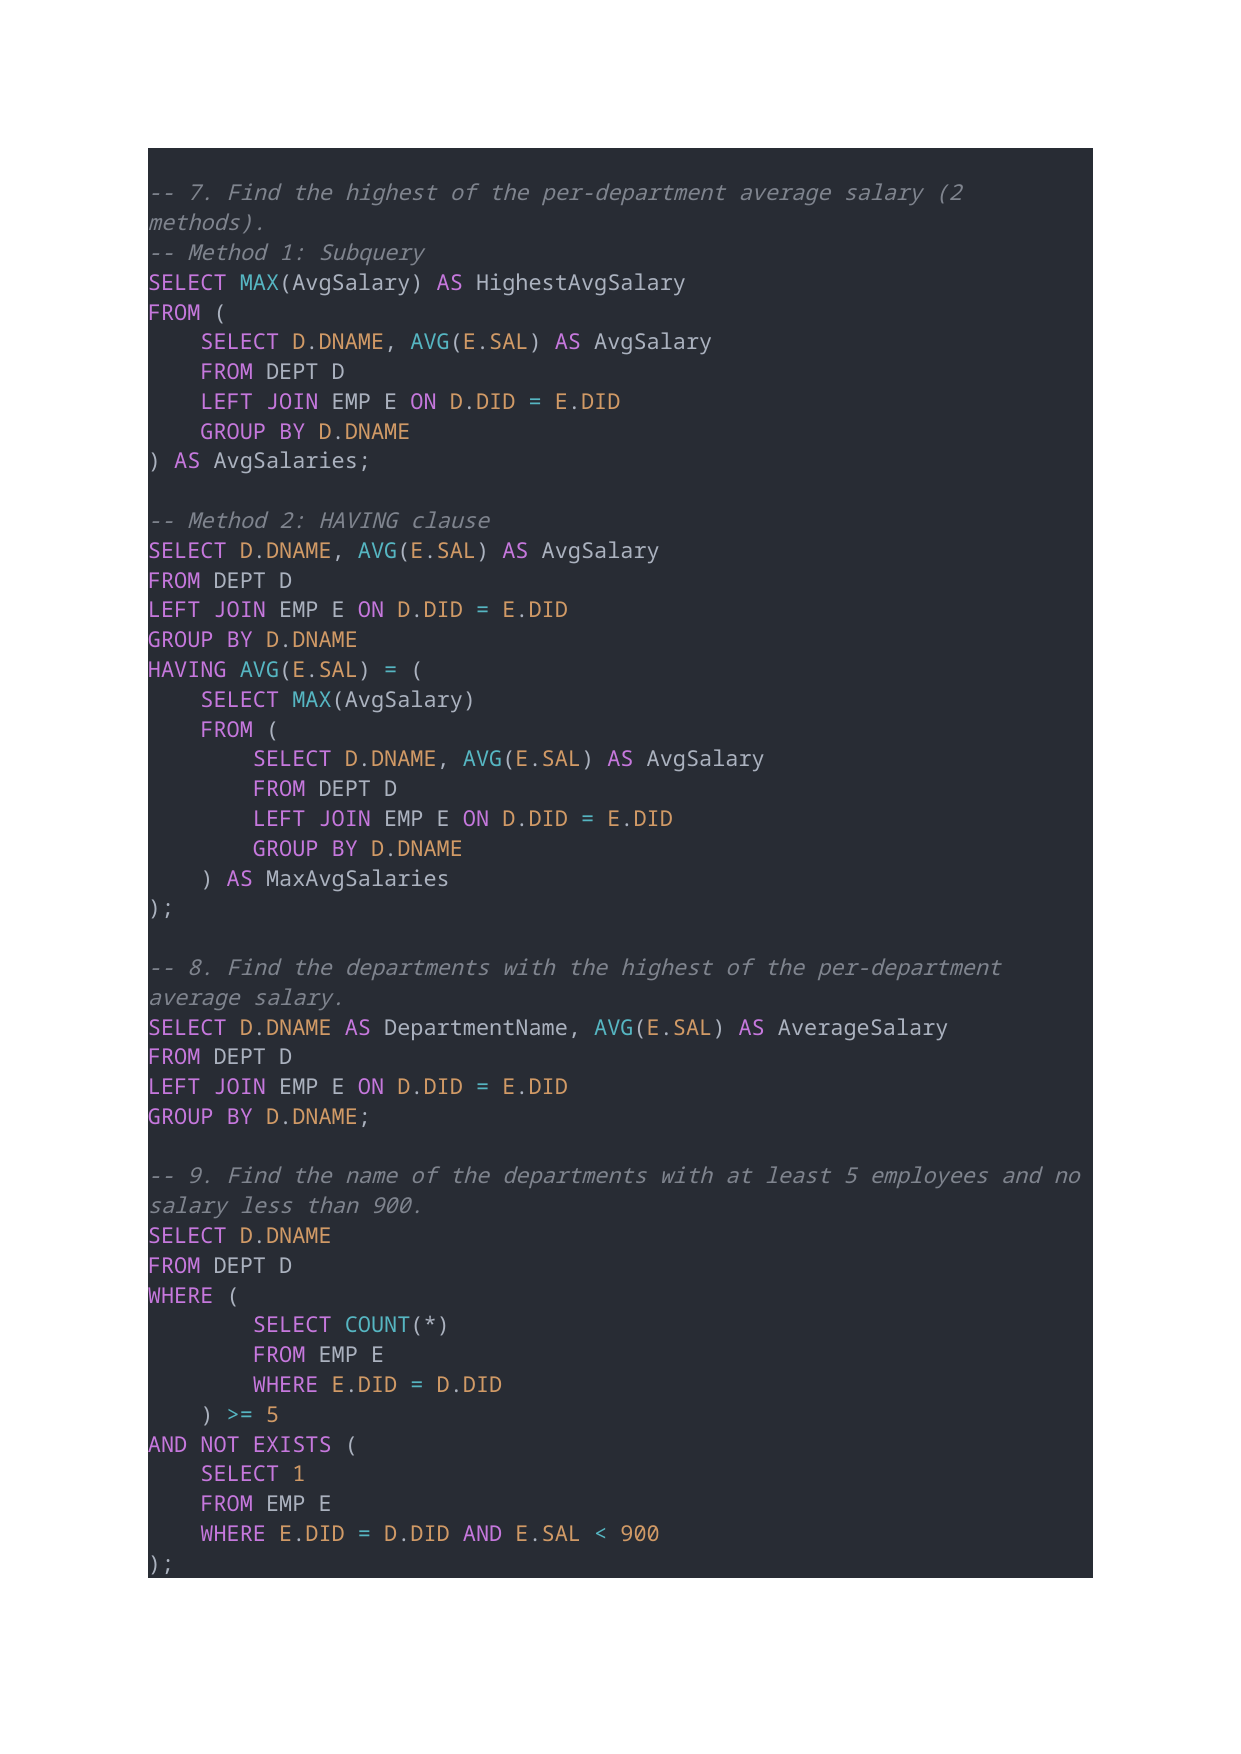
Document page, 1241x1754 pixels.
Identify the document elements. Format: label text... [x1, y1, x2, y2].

text FROM DEPT D [148, 565, 1093, 594]
text FROM ( [148, 297, 1093, 326]
text GROUP BY D.DNAME [148, 624, 1093, 654]
text SELECT D.DNAME, AVG(E.SAL) AS AvgSalary [148, 535, 1093, 565]
text -- Method 1: Subquery [148, 237, 1093, 267]
text LEFT JOIN EMP E ON D.DID = E.DID [148, 594, 1093, 624]
text SELECT MAX(AvgSalary) [148, 684, 1093, 714]
text SELECT COUNT(*) [148, 1309, 1093, 1339]
text -- 7. Find the highest of the per-department average salary (2 methods). [148, 177, 1093, 237]
text WHERE E.DID = D.DID [148, 1369, 1093, 1399]
text GROUP BY D.DNAME [148, 416, 1093, 446]
text FROM DEPT D [148, 356, 1093, 386]
text LEFT JOIN EMP E ON D.DID = E.DID [148, 1071, 1093, 1101]
text GROUP BY D.DNAME [148, 833, 1093, 863]
text SELECT D.DNAME [148, 1220, 1093, 1250]
text FROM EMP E [148, 1339, 1093, 1369]
text GROUP BY D.DNAME; [148, 1101, 1093, 1131]
text ) AS MaxAvgSalaries [148, 863, 1093, 892]
text FROM ( [148, 714, 1093, 743]
text SELECT MAX(AvgSalary) AS HighestAvgSalary [148, 267, 1093, 297]
text LEFT JOIN EMP E ON D.DID = E.DID [148, 386, 1093, 416]
text LEFT JOIN EMP E ON D.DID = E.DID [148, 803, 1093, 833]
text HAVING AVG(E.SAL) = ( [148, 654, 1093, 684]
text SELECT 1 [148, 1458, 1093, 1488]
text SELECT D.DNAME, AVG(E.SAL) AS AvgSalary [148, 326, 1093, 356]
text SELECT D.DNAME AS DepartmentName, AVG(E.SAL) AS AverageSalary [148, 1012, 1093, 1041]
text AND NOT EXISTS ( [148, 1429, 1093, 1458]
text ) >= 5 [148, 1399, 1093, 1429]
text WHERE ( [148, 1280, 1093, 1309]
text WHERE E.DID = D.DID AND E.SAL < 900 [148, 1518, 1093, 1548]
text SELECT D.DNAME, AVG(E.SAL) AS AvgSalary [148, 743, 1093, 773]
text FROM EMP E [148, 1488, 1093, 1518]
text -- 8. Find the departments with the highest of the per-department average salary. [148, 952, 1093, 1012]
text ) AS AvgSalaries; [148, 446, 1093, 475]
text FROM DEPT D [148, 1041, 1093, 1071]
text FROM DEPT D [148, 773, 1093, 803]
text ); [148, 892, 1093, 922]
text FROM DEPT D [148, 1250, 1093, 1280]
text -- Method 2: HAVING clause [148, 505, 1093, 535]
text -- 9. Find the name of the departments with at least 5 employees and no salary less than 900. [148, 1161, 1093, 1220]
text ); [148, 1548, 1093, 1578]
